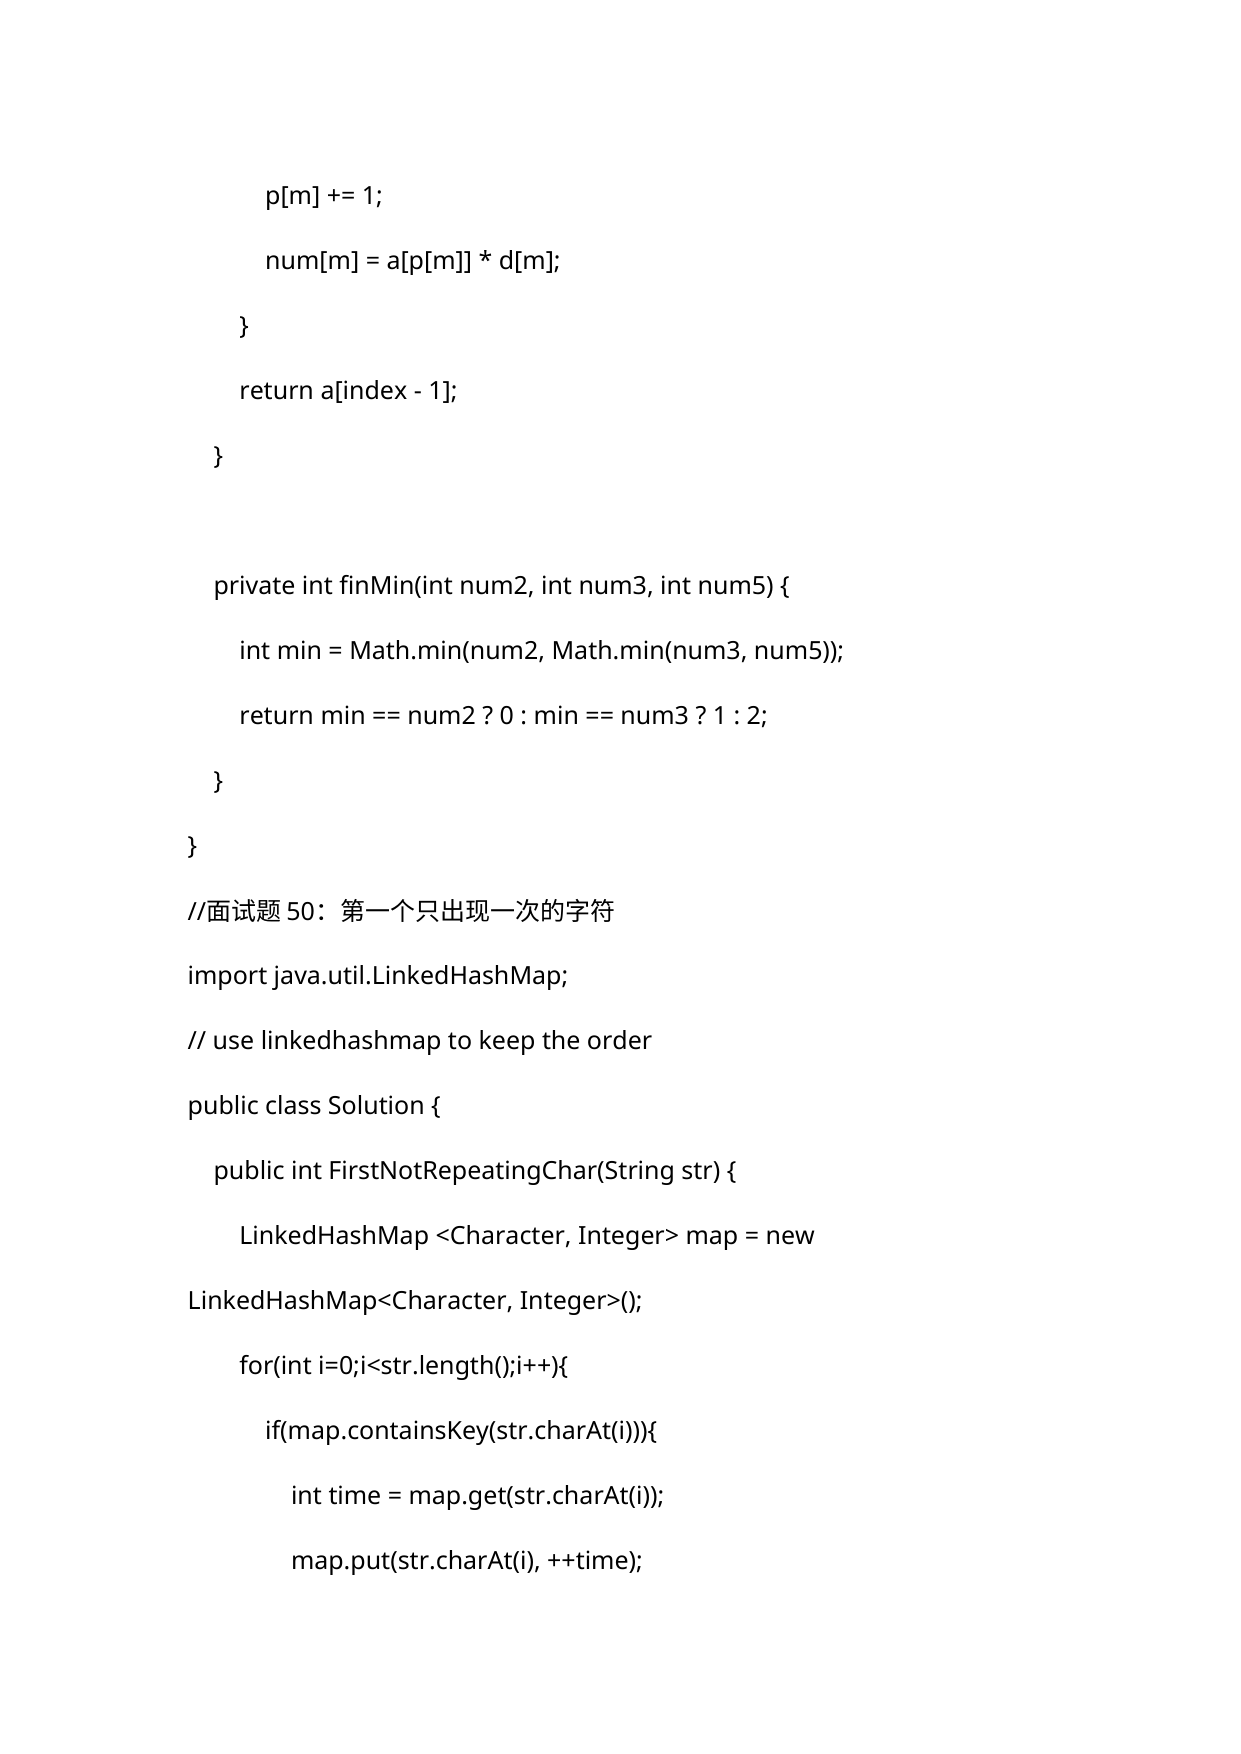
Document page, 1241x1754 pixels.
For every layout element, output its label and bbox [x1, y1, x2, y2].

text [187, 162, 1053, 1592]
